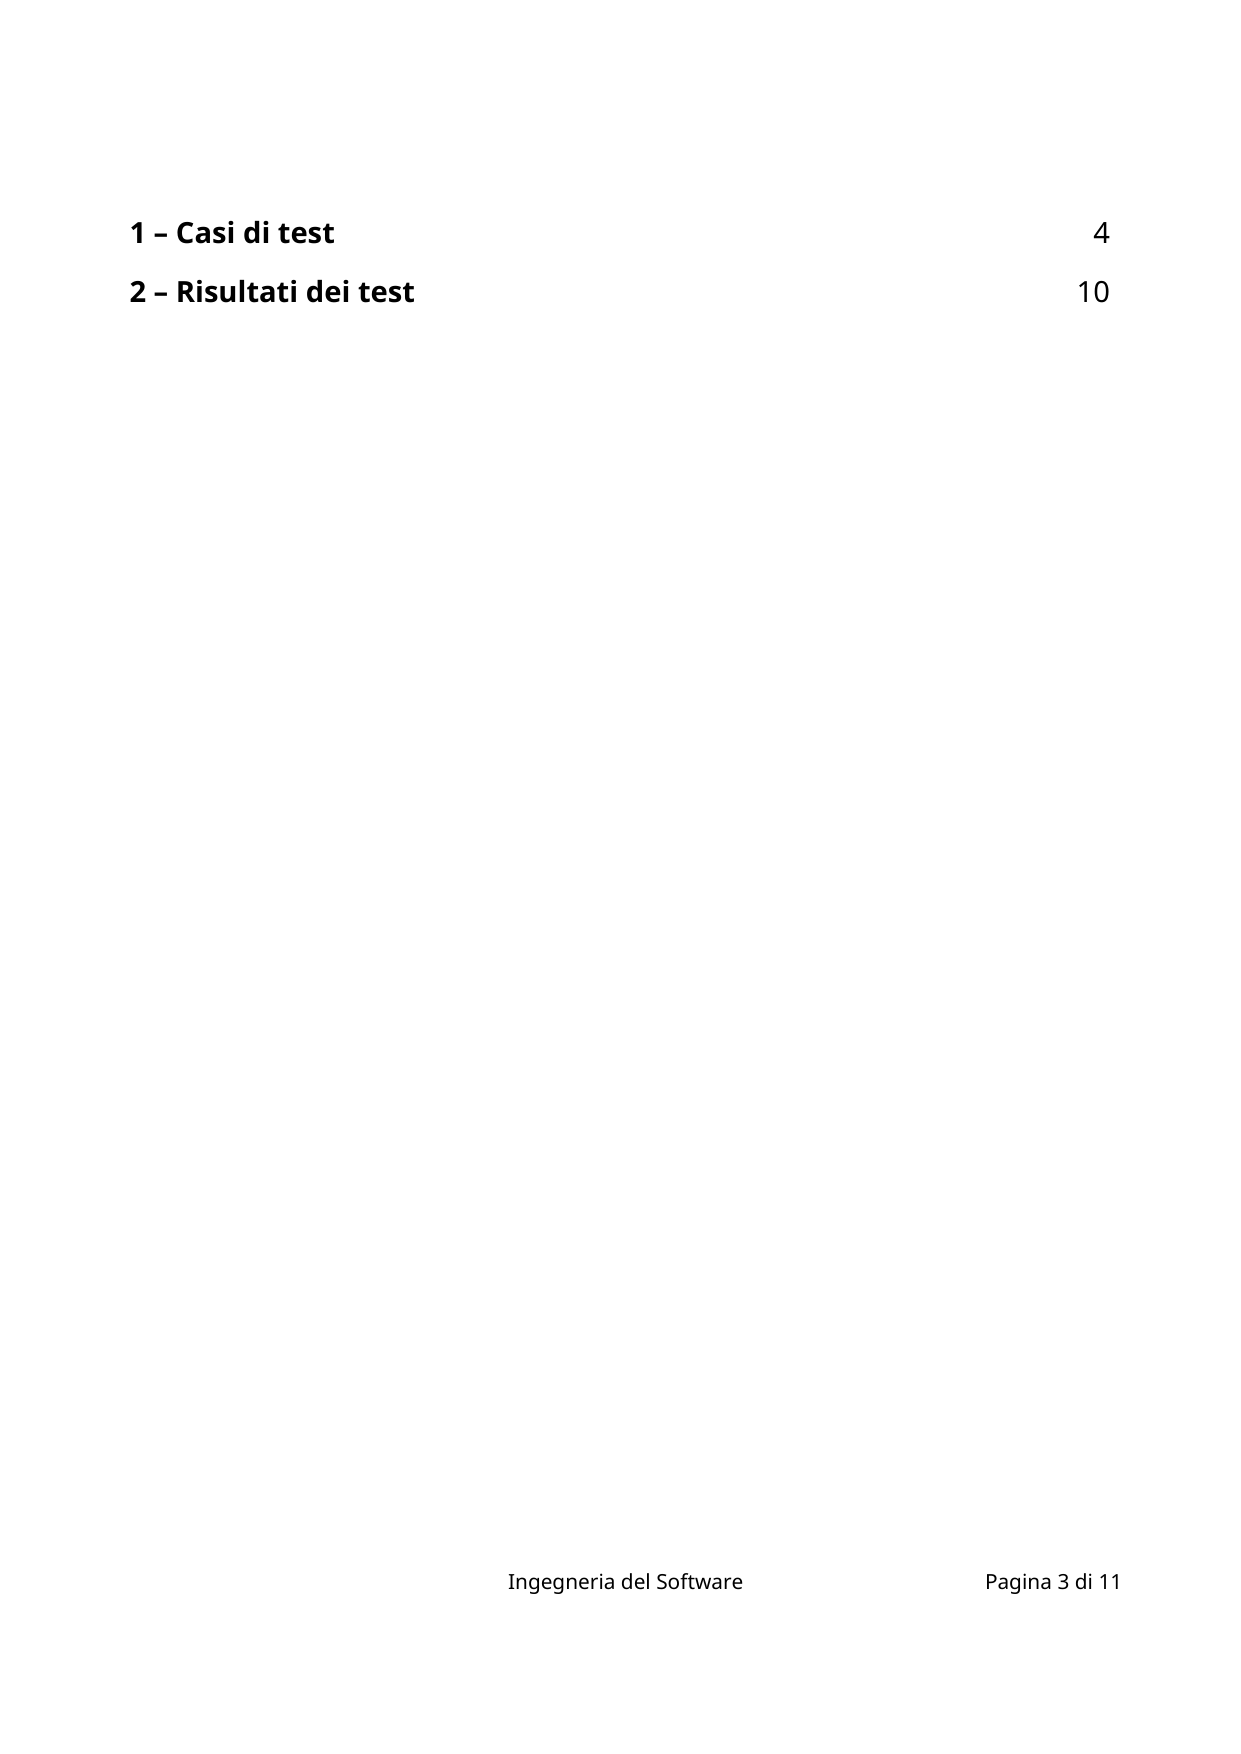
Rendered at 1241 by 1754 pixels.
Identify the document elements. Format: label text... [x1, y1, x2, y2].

table_header 1 – Casi di test [118, 202, 738, 261]
table_cell 2 – Risultati dei test [118, 261, 738, 320]
table_cell 10 [738, 261, 1121, 320]
table_header 4 [738, 202, 1121, 261]
